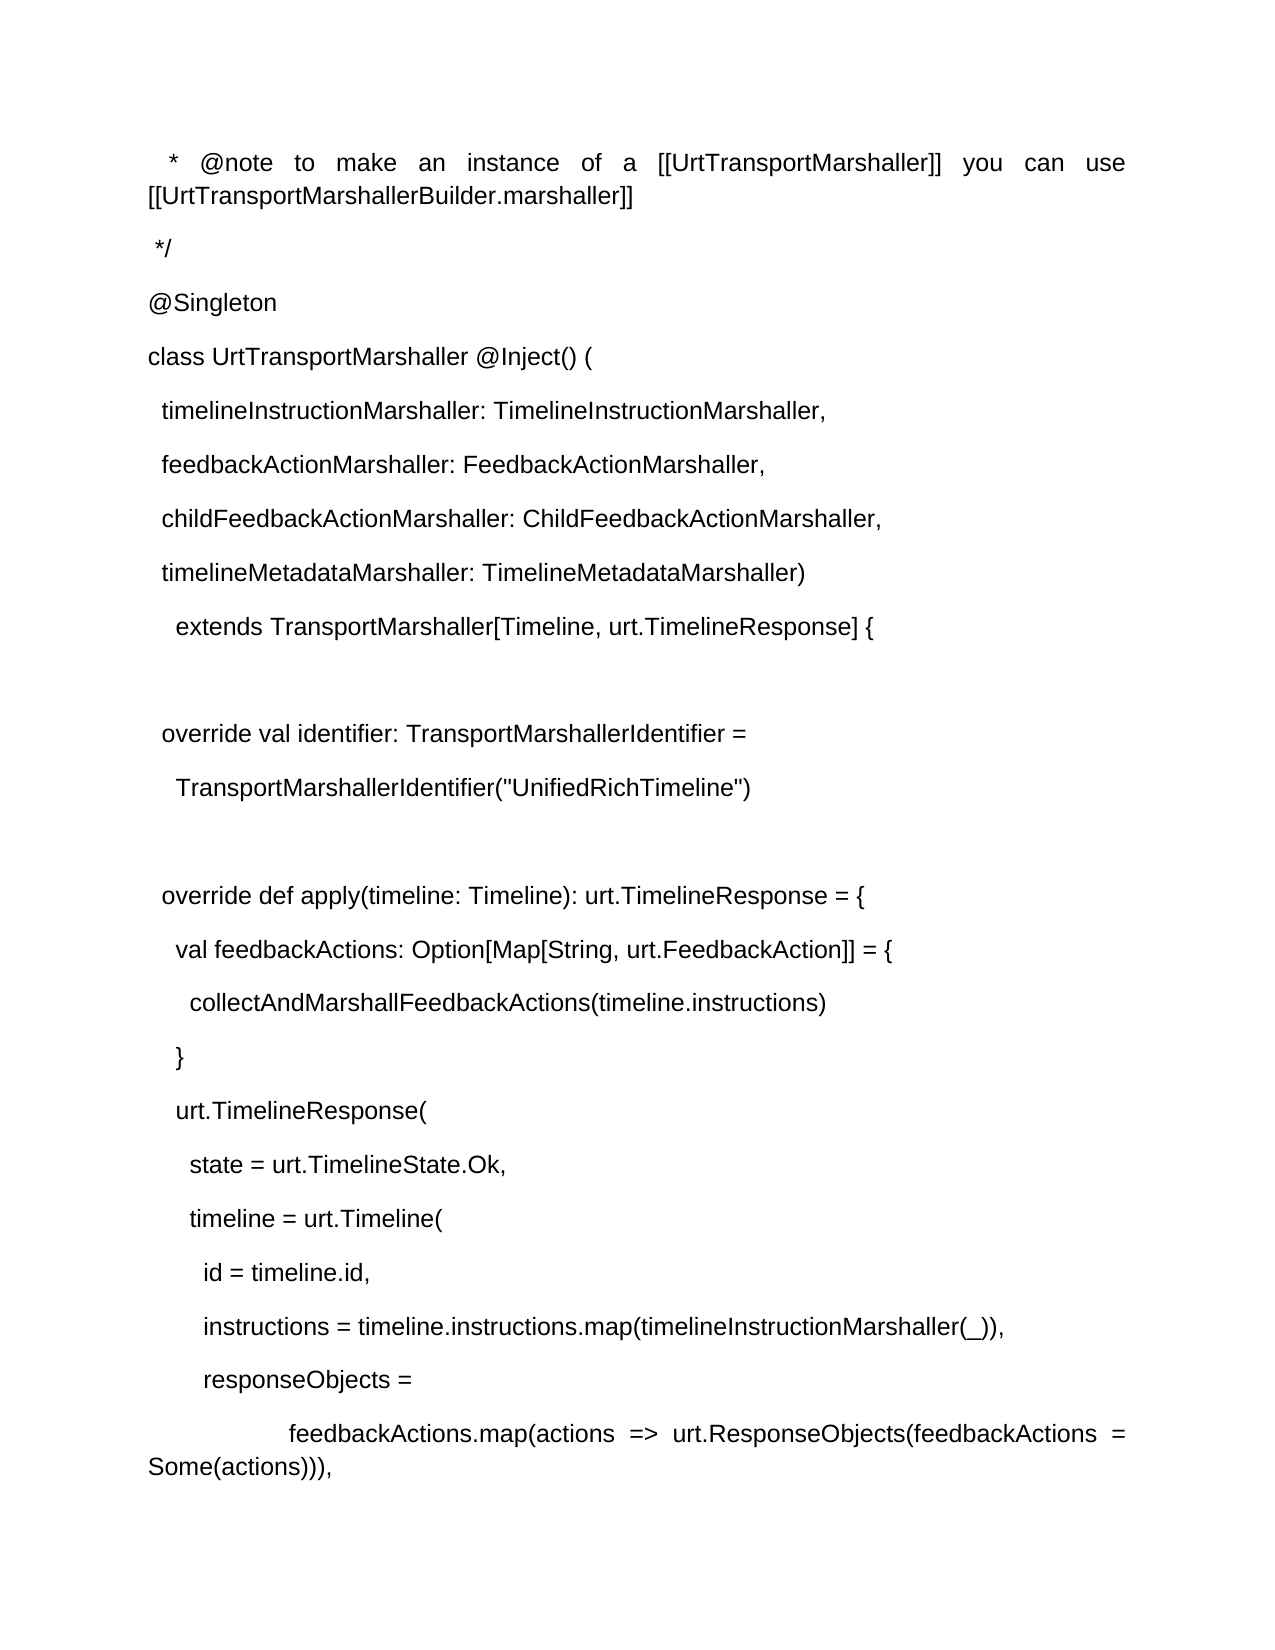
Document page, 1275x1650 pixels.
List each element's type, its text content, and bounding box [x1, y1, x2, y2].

text childFeedbackActionMarshaller: ChildFeedbackActionMarshaller, [148, 504, 1127, 532]
text class UrtTransportMarshaller @Inject() ( [148, 342, 1127, 371]
text timelineMetadataMarshaller: TimelineMetadataMarshaller) [148, 558, 1127, 586]
text feedbackActions.map(actions => urt.ResponseObjects(feedbackActions = Some(actions))), [148, 1419, 1127, 1481]
text timelineInstructionMarshaller: TimelineInstructionMarshaller, [148, 396, 1127, 425]
text */ [148, 234, 1127, 263]
text * @note to make an instance of a [[UrtTransportMarshaller]] you can use [[UrtTransportMarshallerBuilder.marshaller]] [148, 148, 1127, 209]
text responseObjects = [148, 1365, 1127, 1394]
text override def apply(timeline: Timeline): urt.TimelineResponse = { [148, 881, 1127, 909]
text val feedbackActions: Option[Map[String, urt.FeedbackAction]] = { [148, 934, 1127, 963]
text timeline = urt.Timeline( [148, 1204, 1127, 1233]
text urt.TimelineResponse( [148, 1096, 1127, 1125]
text instructions = timeline.instructions.map(timelineInstructionMarshaller(_)), [148, 1312, 1127, 1340]
text id = timeline.id, [148, 1258, 1127, 1286]
text extends TransportMarshaller[Timeline, urt.TimelineResponse] { [148, 611, 1127, 640]
text collectAndMarshallFeedbackActions(timeline.instructions) [148, 988, 1127, 1017]
text feedbackActionMarshaller: FeedbackActionMarshaller, [148, 450, 1127, 479]
text state = urt.TimelineState.Ok, [148, 1150, 1127, 1179]
text } [148, 1042, 1127, 1071]
text TransportMarshallerIdentifier("UnifiedRichTimeline") [148, 773, 1127, 802]
text override val identifier: TransportMarshallerIdentifier = [148, 719, 1127, 748]
text @Singleton [148, 288, 1127, 317]
